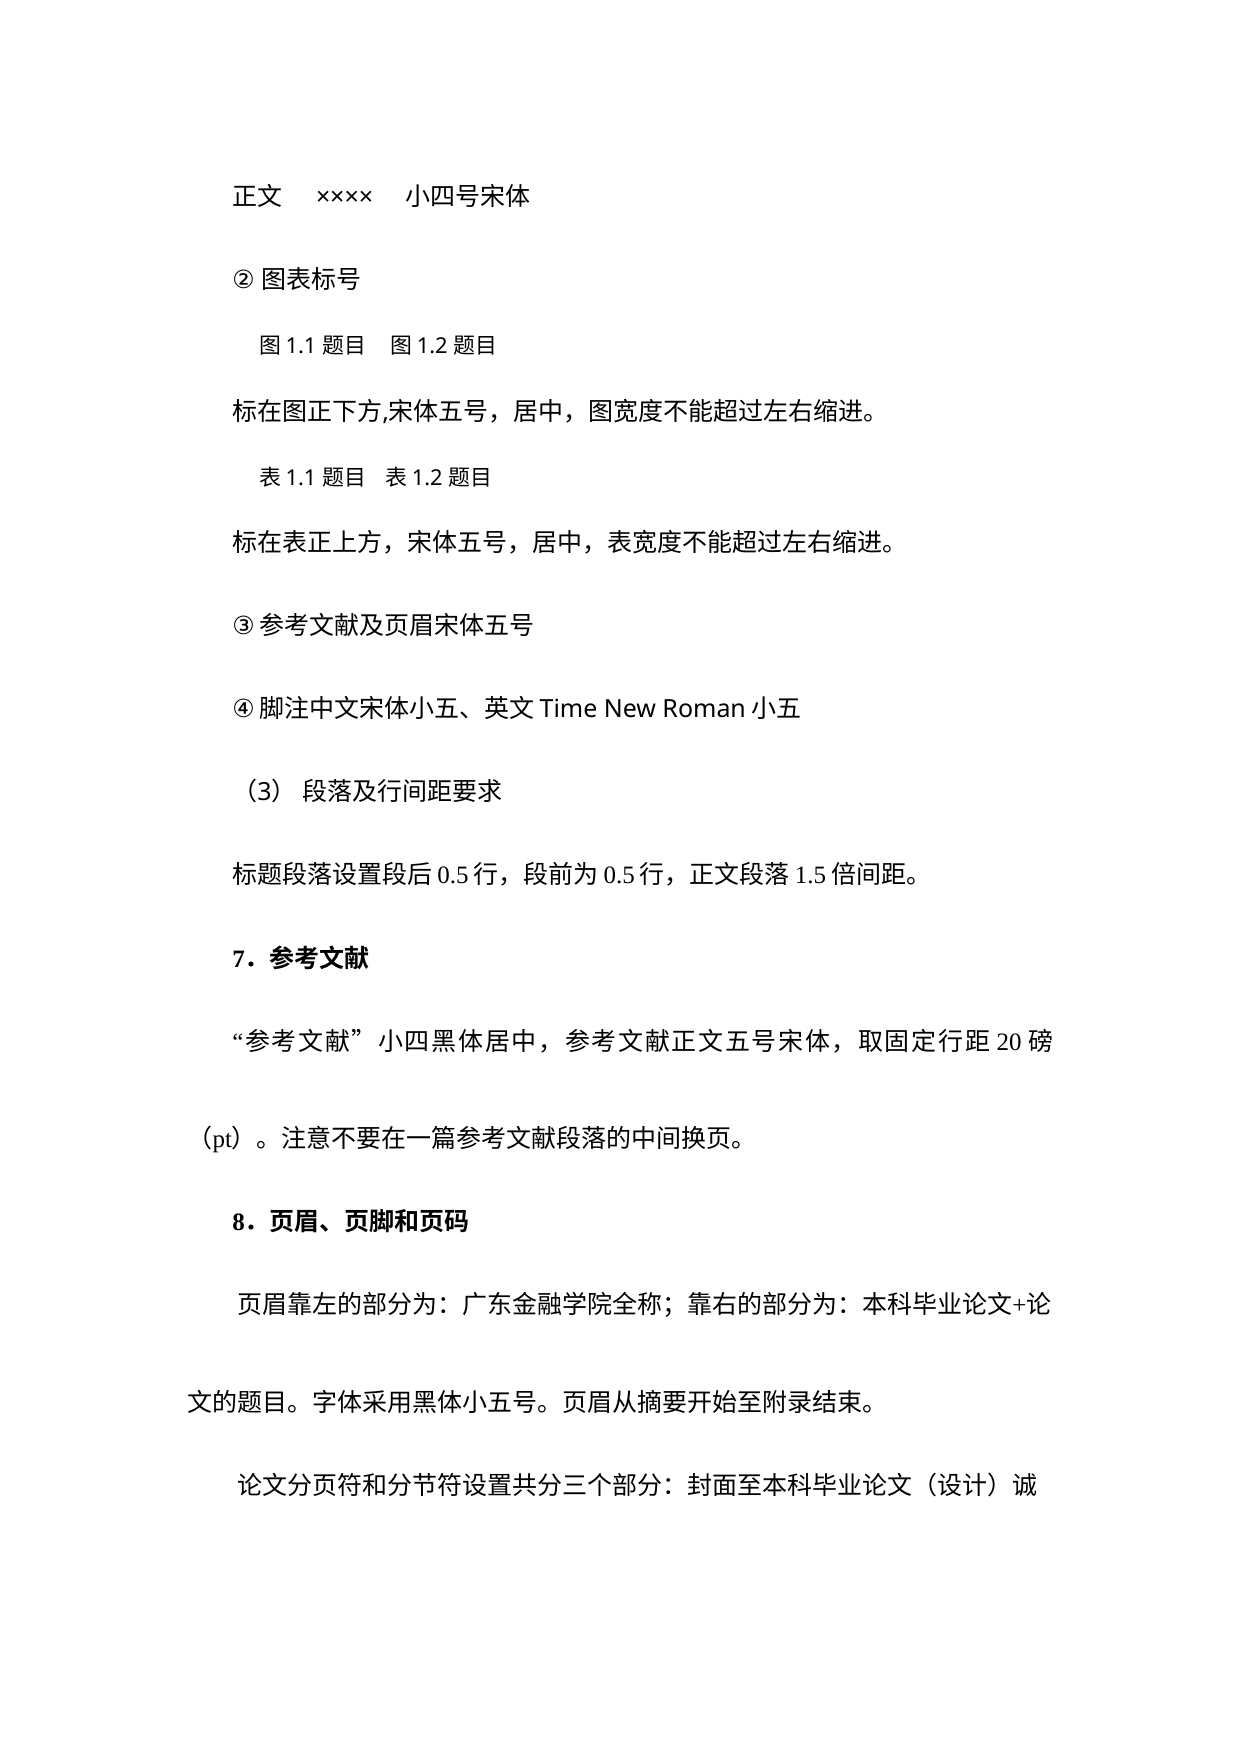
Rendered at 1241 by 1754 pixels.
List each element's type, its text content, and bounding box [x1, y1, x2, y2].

text ④脚注中文宋体小五、英文Time New Roman小五 [187, 674, 1053, 739]
text （3） 段落及行间距要求 [187, 757, 1053, 822]
text ③参考文献及页眉宋体五号 [187, 591, 1053, 656]
text ② 图表标号 [187, 245, 1053, 310]
text 标在表正上方，宋体五号，居中，表宽度不能超过左右缩进。 [187, 508, 1053, 573]
text 页眉靠左的部分为：广东金融学院全称；靠右的部分为：本科毕业论文+论文的题目。字体采用黑体小五号。页眉从摘要开始至附录结束。 [187, 1271, 1053, 1433]
text 图1.1 题目 图1.2 题目 [187, 328, 1053, 361]
text 7．参考文献 [187, 924, 1053, 989]
text “参考文献”小四黑体居中，参考文献正文五号宋体，取固定行距（pt）。注意不要在一篇参考文献段落的中间换页。 [187, 1007, 1053, 1169]
text 正文 ×××× 小四号宋体 [187, 162, 1053, 227]
text 8．页眉、页脚和页码 [187, 1187, 1053, 1252]
text 标在图正下方,宋体五号，居中，图宽度不能超过左右缩进。 [187, 377, 1053, 442]
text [187, 1451, 1053, 1516]
text 标题段落设置段后0.5行，段前为0.5行，正文段落1.5倍间距。 [187, 841, 1053, 906]
text 表1.1 题目 表1.2 题目 [187, 460, 1053, 492]
